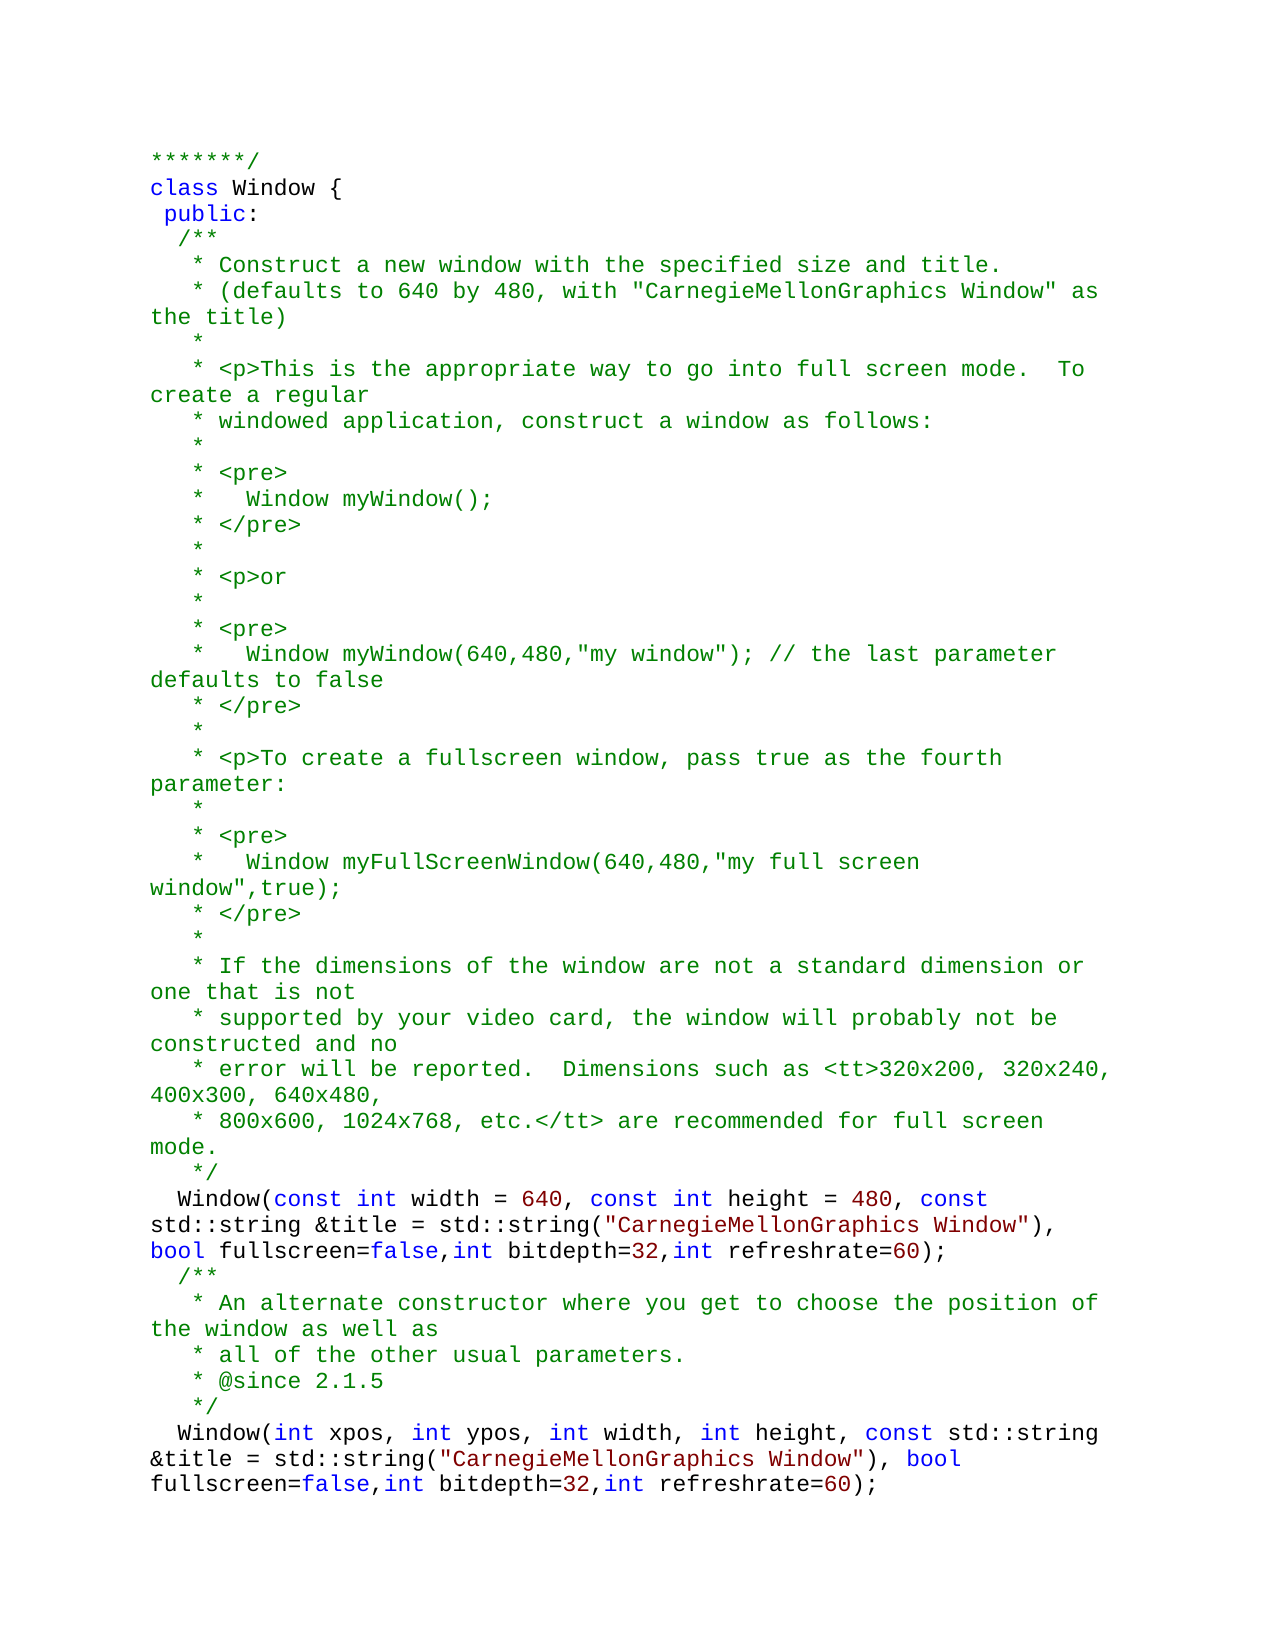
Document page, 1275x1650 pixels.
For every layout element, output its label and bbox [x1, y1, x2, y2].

text [150, 150, 1125, 1499]
